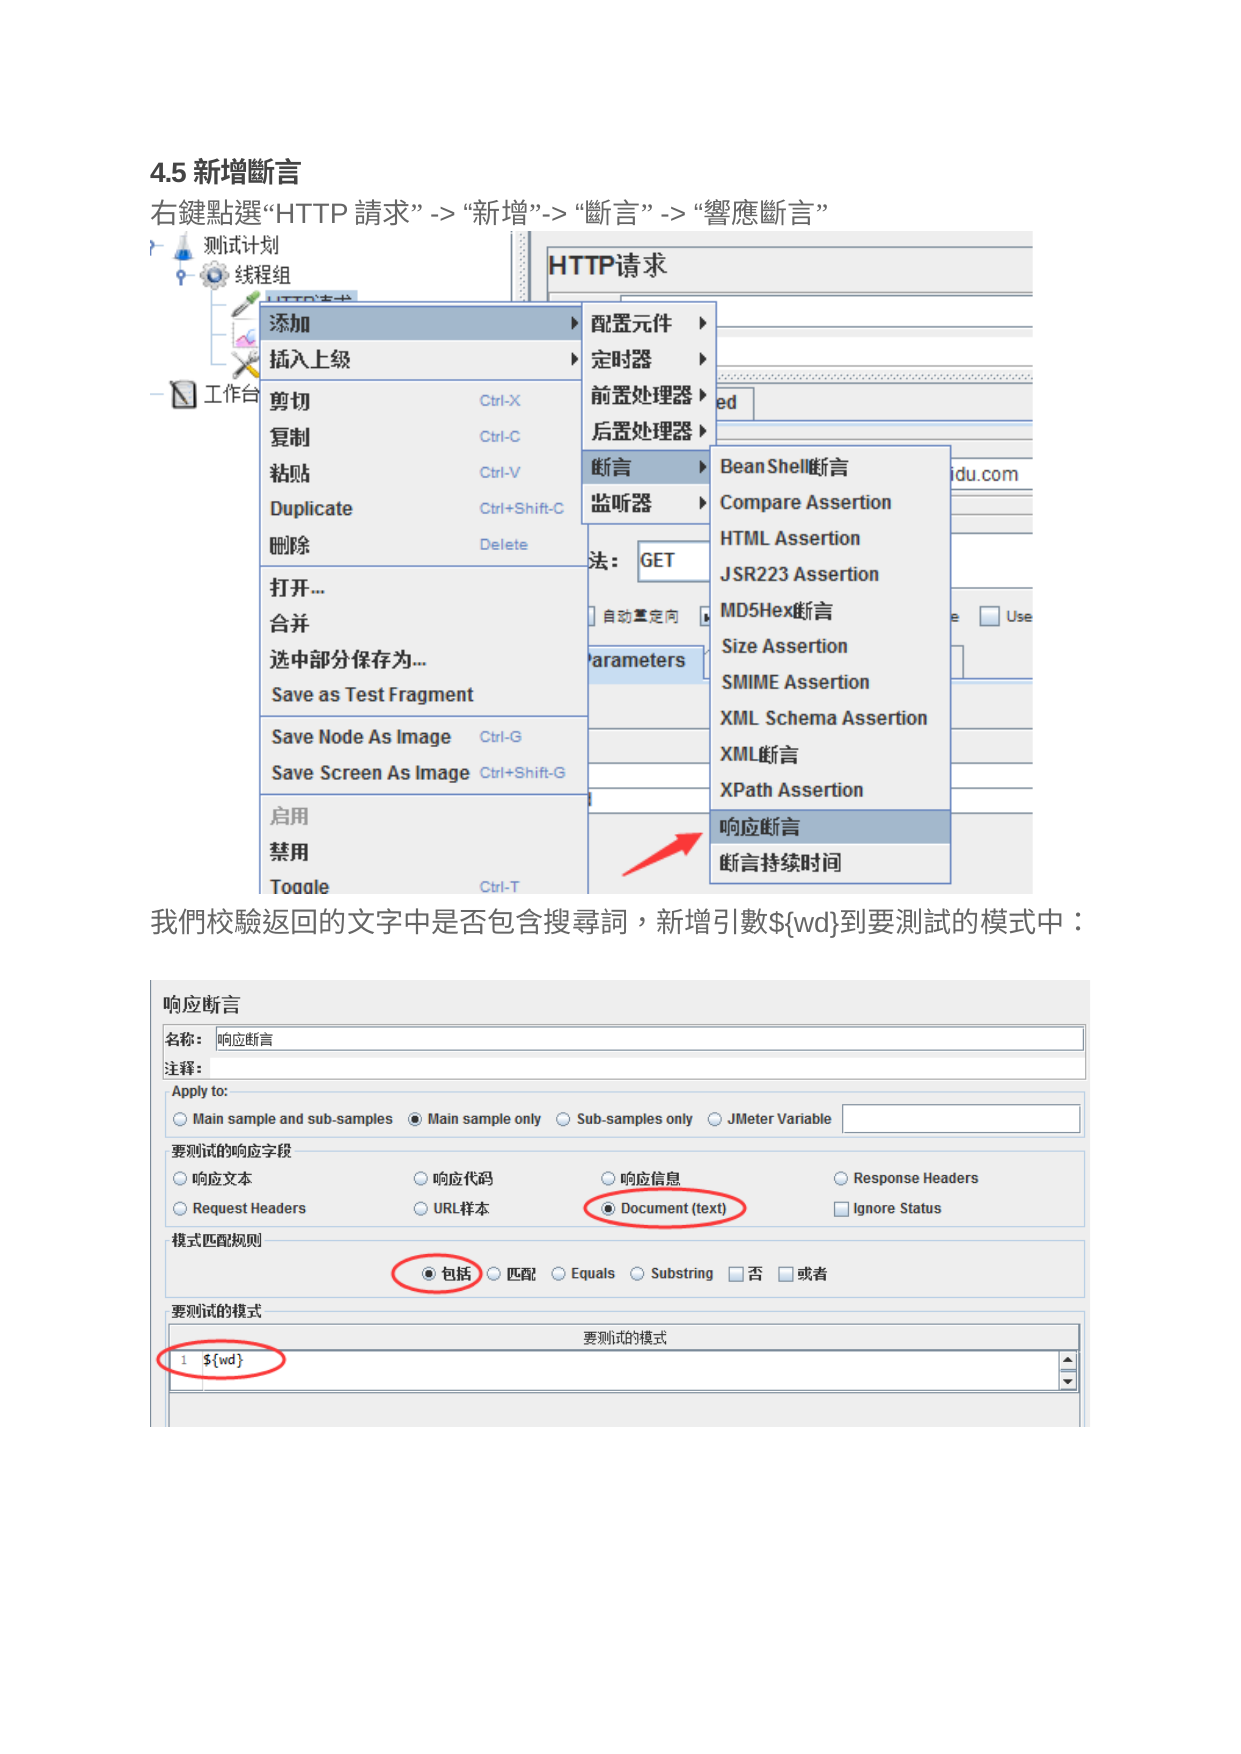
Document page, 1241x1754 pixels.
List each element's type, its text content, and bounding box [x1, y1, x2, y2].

picture [150, 980, 1091, 1427]
text 4.5 新增斷言 [150, 150, 1090, 191]
picture [150, 231, 1033, 894]
